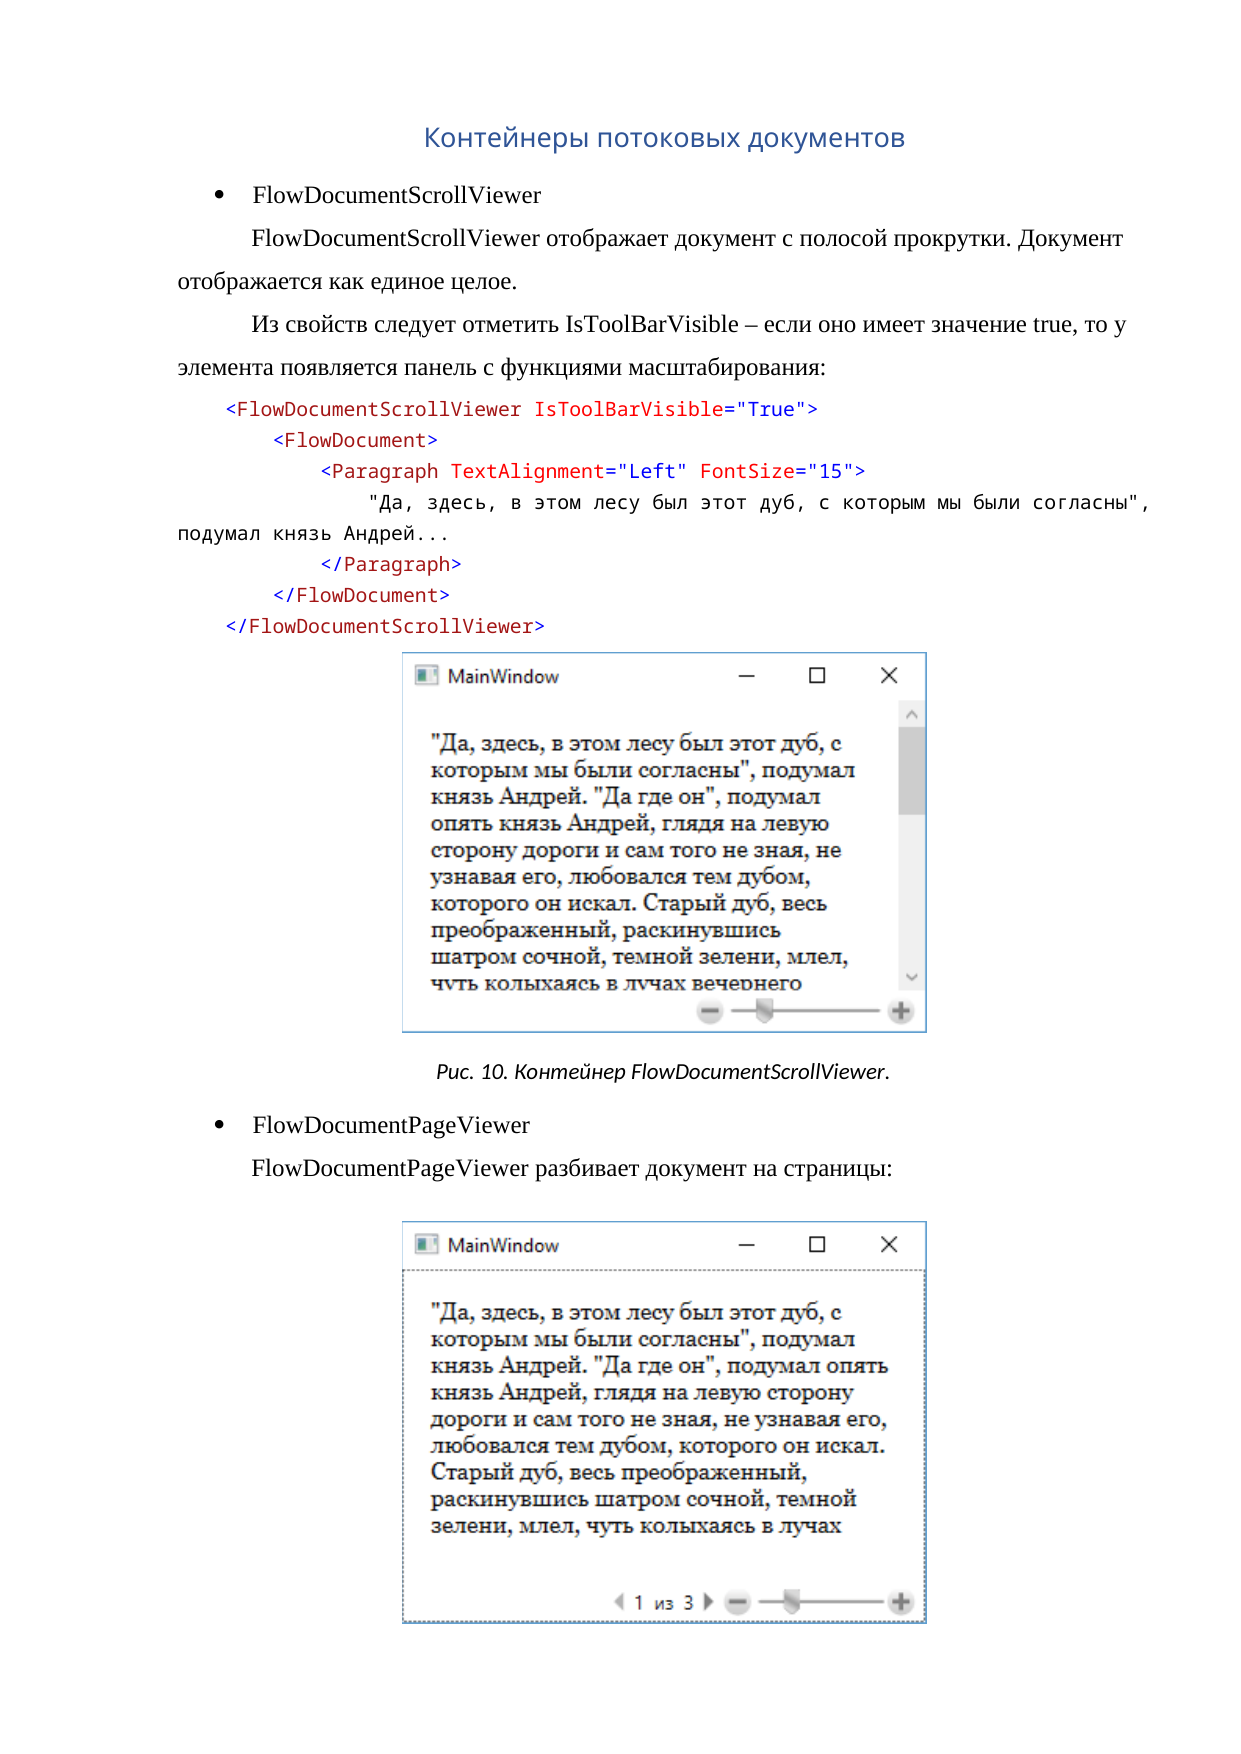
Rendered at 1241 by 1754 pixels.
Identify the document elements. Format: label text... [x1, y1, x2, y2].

text </FlowDocumentScrollViewer> [177, 612, 1152, 639]
picture [402, 652, 927, 1033]
list FlowDocumentPageViewer [215, 1110, 1152, 1139]
picture [402, 1221, 927, 1624]
text <FlowDocumentScrollViewer IsToolBarVisible="True"> [177, 396, 1152, 423]
list FlowDocumentScrollViewer [215, 180, 1152, 209]
text <FlowDocument> [177, 427, 1152, 453]
text Рис. 10. Контейнер FlowDocumentScrollViewer. [177, 1057, 1152, 1085]
text FlowDocumentPageViewer разбивает документ на страницы: [177, 1153, 1152, 1182]
text Из свойств следует отметить IsToolBarVisible – если оно имеет значение true, то у элемента появляется панель с функциями масштабирования: [177, 309, 1152, 381]
text </FlowDocument> [177, 581, 1152, 608]
subtitle Контейнеры потоковых документов [177, 118, 1152, 155]
text <Paragraph TextAlignment="Left" FontSize="15"> [177, 457, 1152, 484]
text </Paragraph> [177, 550, 1152, 577]
text FlowDocumentScrollViewer отображает документ с полосой прокрутки. Документ отображается как единое целое. [177, 223, 1152, 295]
text "Да, здесь, в этом лесу был этот дуб, с которым мы были согласны", подумал князь Андрей... [177, 488, 1152, 546]
